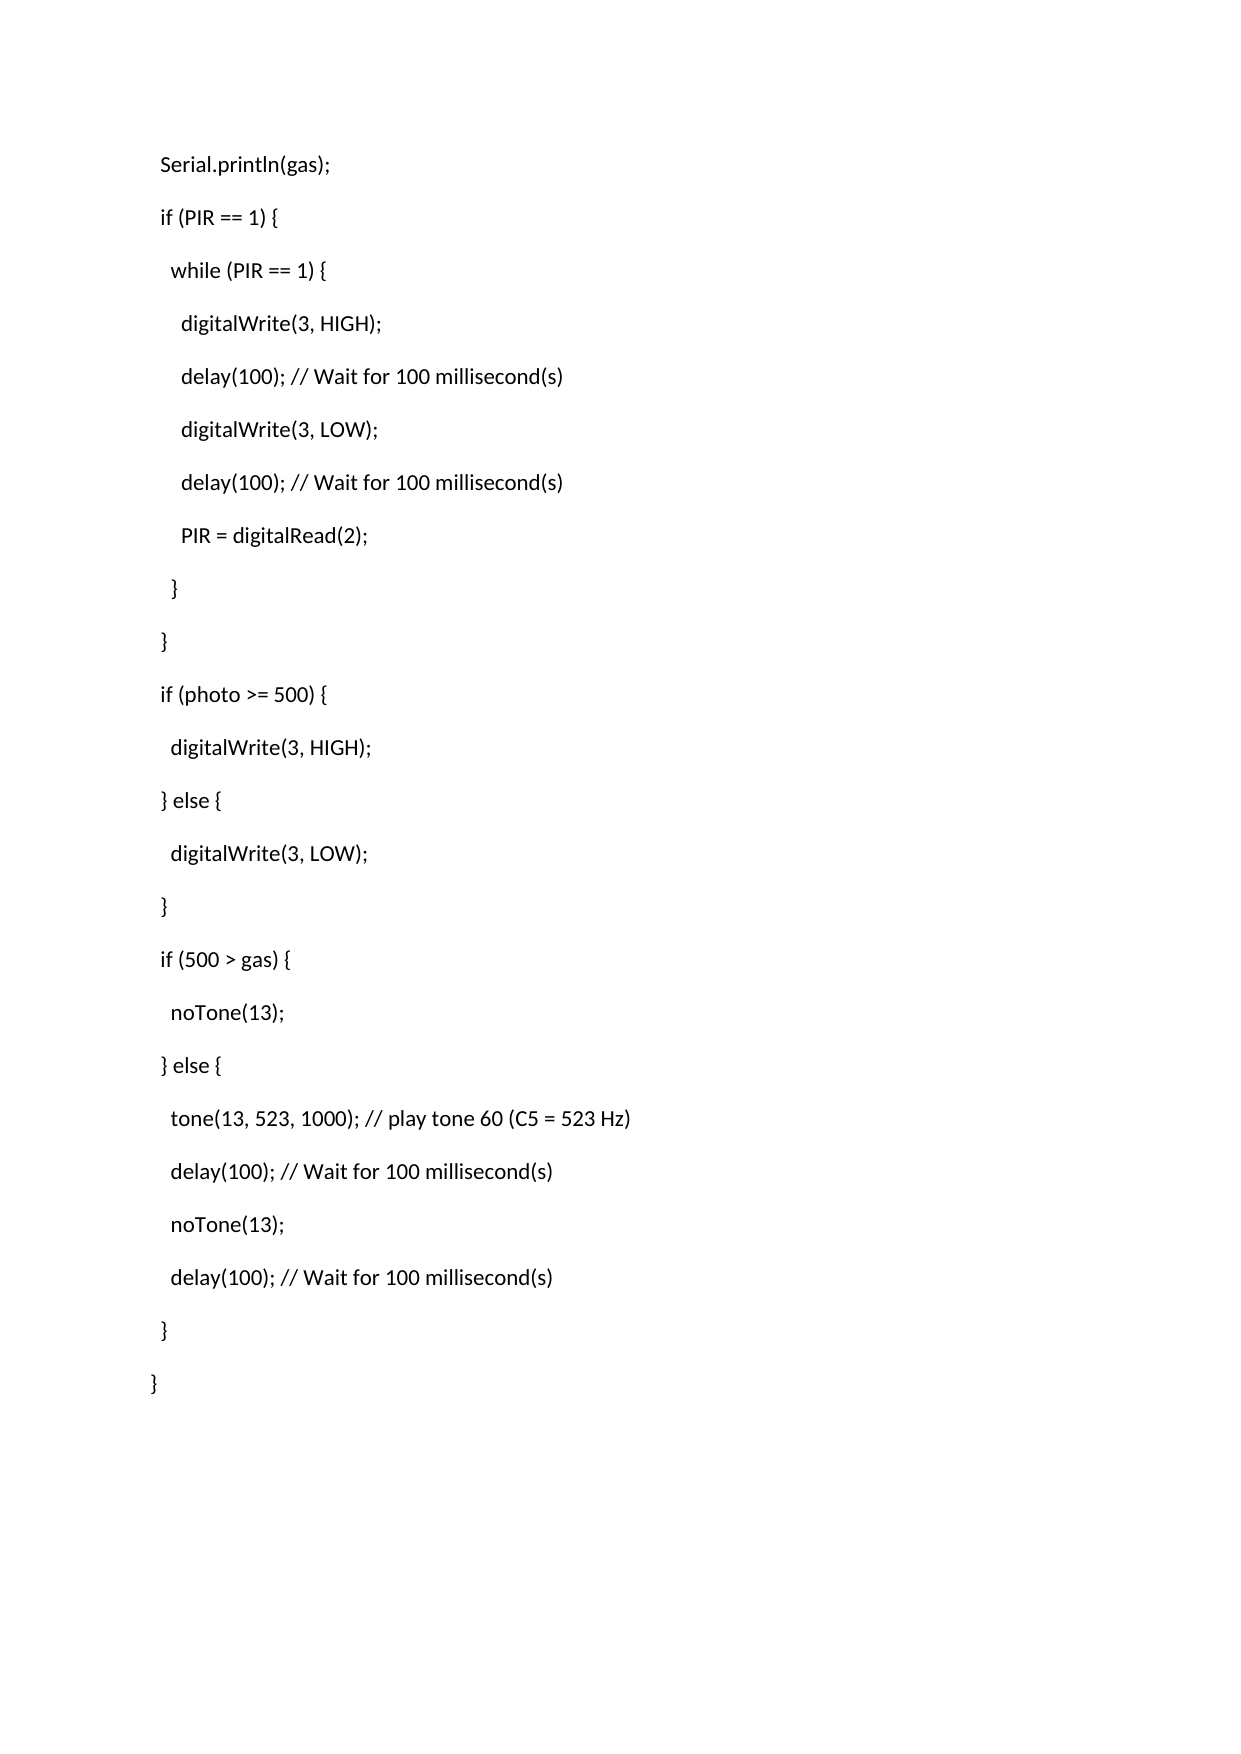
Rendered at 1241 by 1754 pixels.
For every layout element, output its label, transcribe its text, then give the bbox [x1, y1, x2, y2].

text } [150, 1369, 1090, 1397]
text digitalWrite(3, HIGH); [150, 309, 1090, 337]
text if (PIR == 1) { [150, 203, 1090, 231]
text tone(13, 523, 1000); // play tone 60 (C5 = 523 Hz) [150, 1104, 1090, 1132]
text if (photo >= 500) { [150, 680, 1090, 708]
text } [150, 574, 1090, 602]
text } else { [150, 1051, 1090, 1079]
text while (PIR == 1) { [150, 256, 1090, 284]
text } else { [150, 786, 1090, 814]
text delay(100); // Wait for 100 millisecond(s) [150, 362, 1090, 390]
text noTone(13); [150, 1210, 1090, 1238]
text digitalWrite(3, LOW); [150, 839, 1090, 867]
text Serial.println(gas); [150, 150, 1090, 178]
text digitalWrite(3, HIGH); [150, 733, 1090, 761]
text } [150, 627, 1090, 655]
text delay(100); // Wait for 100 millisecond(s) [150, 1263, 1090, 1291]
text delay(100); // Wait for 100 millisecond(s) [150, 468, 1090, 496]
text if (500 > gas) { [150, 945, 1090, 973]
text PIR = digitalRead(2); [150, 521, 1090, 549]
text digitalWrite(3, LOW); [150, 415, 1090, 443]
text delay(100); // Wait for 100 millisecond(s) [150, 1157, 1090, 1185]
text noTone(13); [150, 998, 1090, 1026]
text } [150, 1316, 1090, 1344]
text } [150, 892, 1090, 920]
